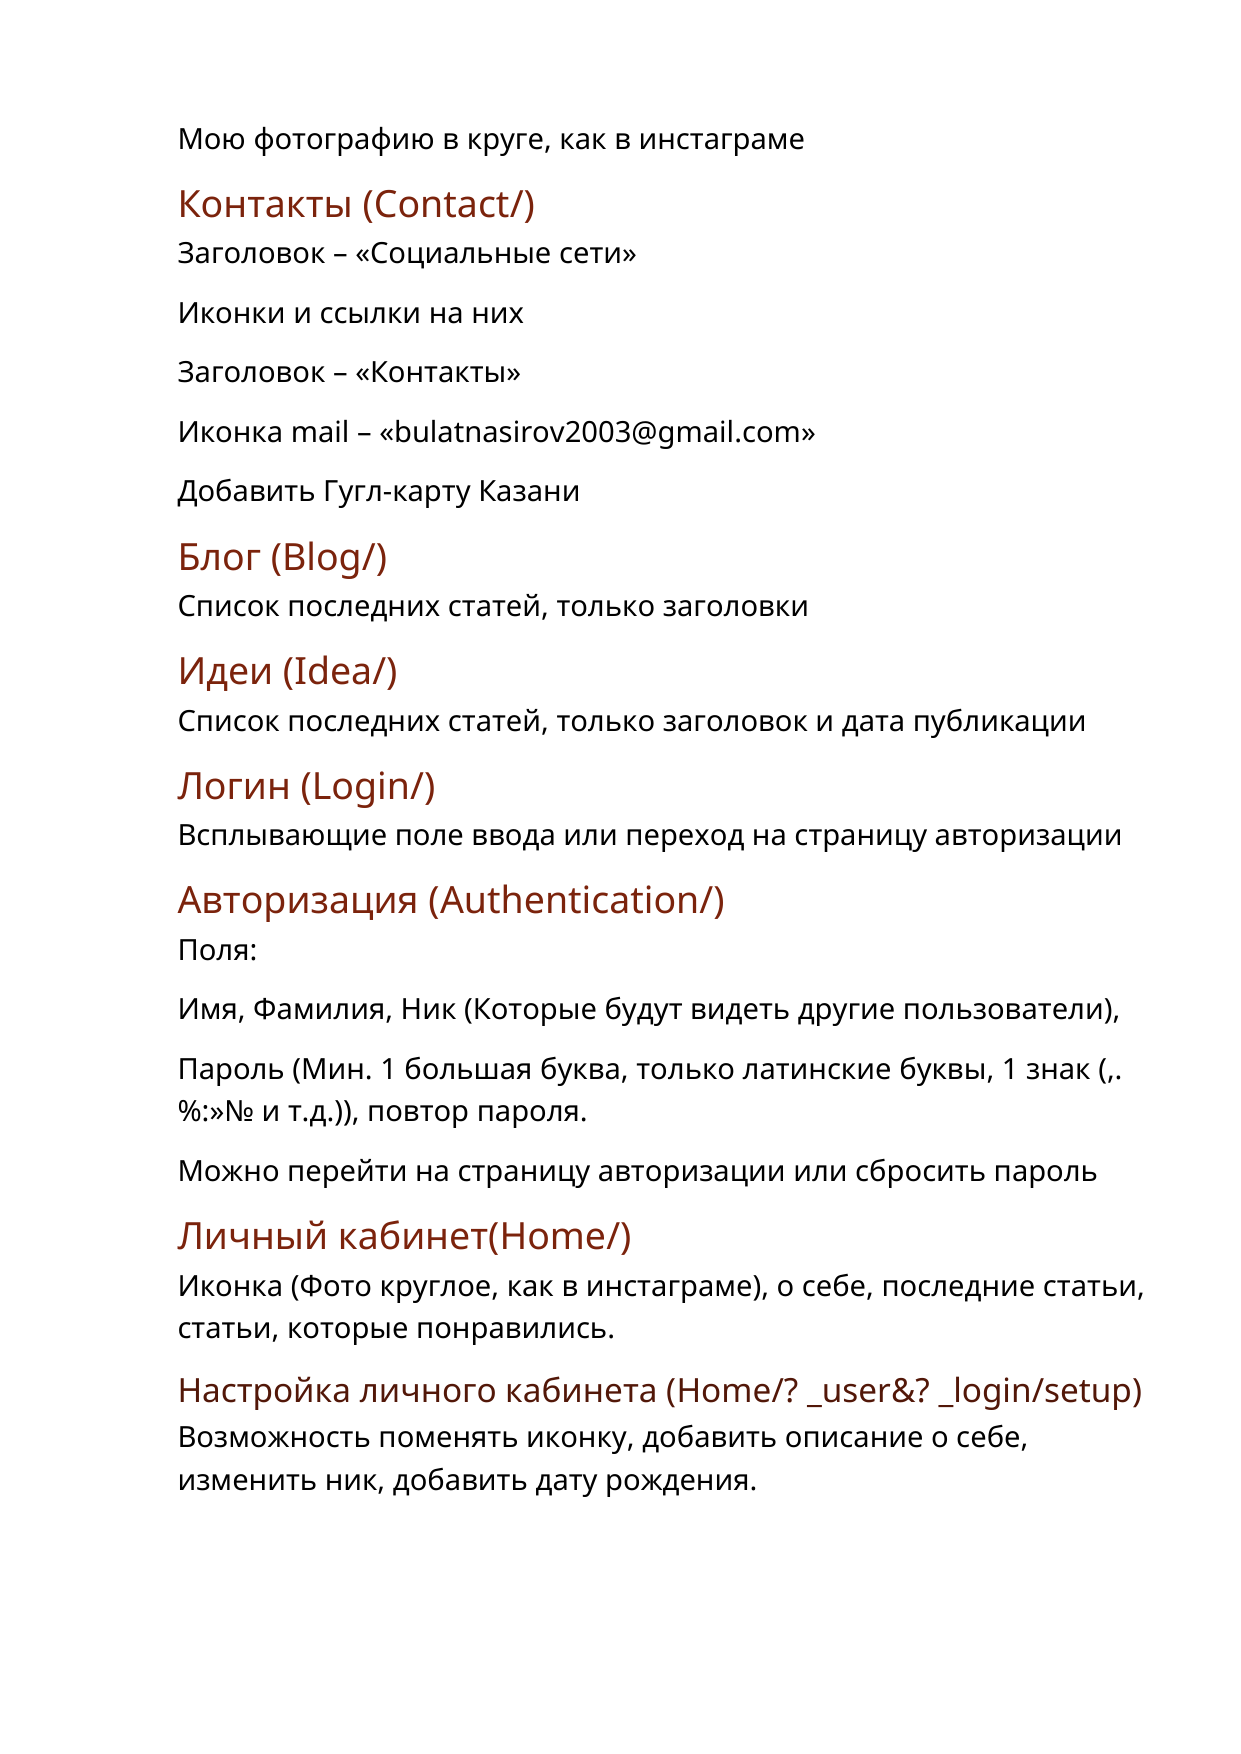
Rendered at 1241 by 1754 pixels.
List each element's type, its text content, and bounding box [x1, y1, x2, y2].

text Всплывающие поле ввода или переход на страницу авторизации [177, 814, 1152, 854]
subtitle Идеи (Idea/) [177, 645, 1152, 696]
text Имя, Фамилия, Ник (Которые будут видеть другие пользователи), [177, 988, 1152, 1028]
text Иконки и ссылки на них [177, 292, 1152, 332]
text Можно перейти на страницу авторизации или сбросить пароль [177, 1150, 1152, 1190]
text Иконка (Фото круглое, как в инстаграме), о себе, последние статьи, статьи, которые понравились. [177, 1265, 1152, 1347]
text Заголовок – «Контакты» [177, 352, 1152, 391]
text Возможность поменять иконку, добавить описание о себе, изменить ник, добавить дату рождения. [177, 1416, 1152, 1498]
subtitle Логин (Login/) [177, 759, 1152, 810]
subtitle Личный кабинет(Home/) [177, 1210, 1152, 1261]
subtitle Настройка личного кабинета (Home/? _user&? _login/setup) [177, 1367, 1152, 1412]
subtitle Авторизация (Authentication/) [177, 874, 1152, 925]
subtitle Контакты (Contact/) [177, 178, 1152, 229]
text Список последних статей, только заголовок и дата публикации [177, 700, 1152, 739]
text Пароль (Мин. 1 большая буква, только латинские буквы, 1 знак (,.%:»№ и т.д.)), повтор пароля. [177, 1048, 1152, 1130]
text Заголовок – «Социальные сети» [177, 233, 1152, 272]
text Поля: [177, 929, 1152, 969]
text Добавить Гугл-карту Казани [177, 471, 1152, 510]
text Иконка mail – «bulatnasirov2003@gmail.com» [177, 411, 1152, 451]
text Список последних статей, только заголовки [177, 585, 1152, 625]
subtitle Блог (Blog/) [177, 530, 1152, 581]
text Мою фотографию в круге, как в инстаграме [177, 118, 1152, 158]
